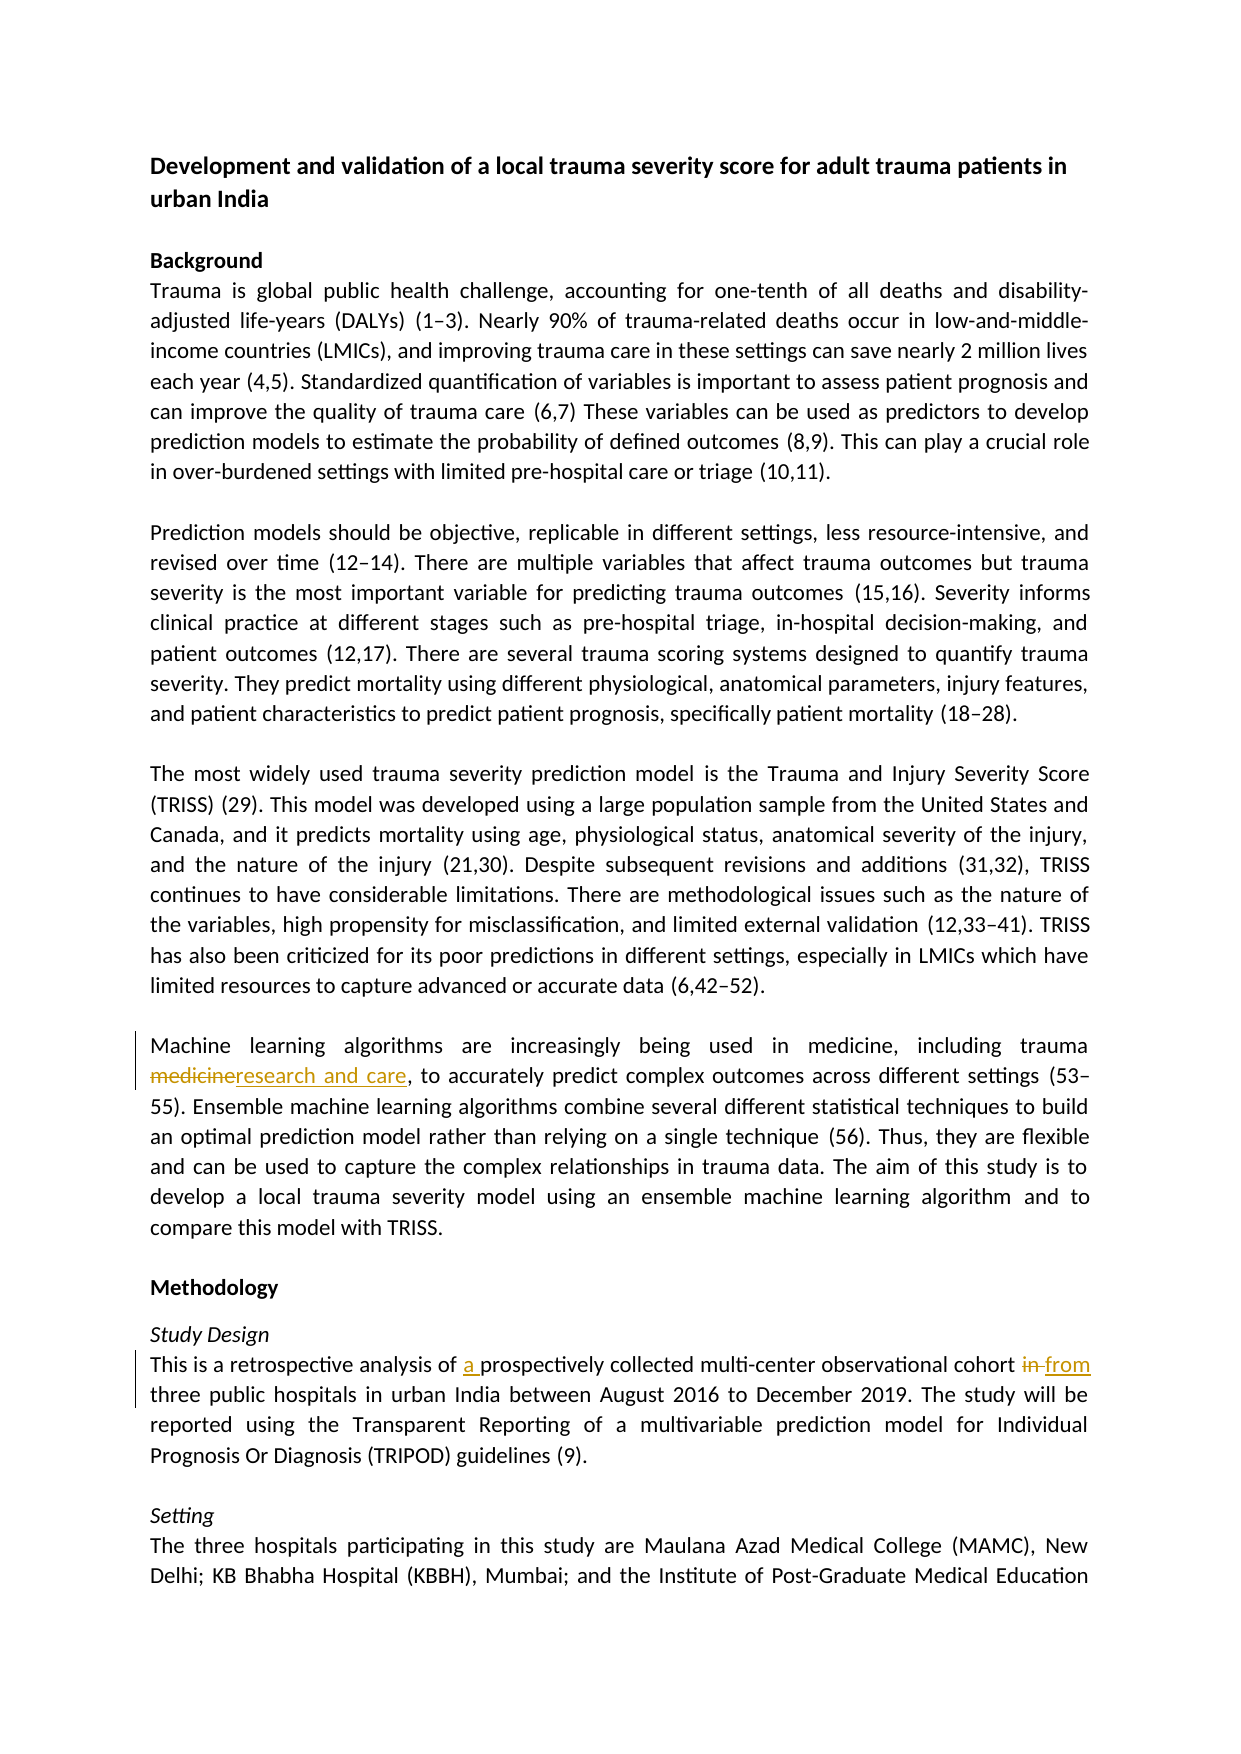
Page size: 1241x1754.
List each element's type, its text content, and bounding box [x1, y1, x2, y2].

text This is a retrospective analysis of prospectively collected multi-center observational cohort three public hospitals in urban India between August 2016 to December 2019. The study will be reported using the Transparent Reporting of a multivariable prediction model for Individual Prognosis Or Diagnosis (TRIPOD) guidelines (9). [150, 1350, 1090, 1469]
text Machine learning algorithms are increasingly being used in medicine, including trauma , to accurately predict complex outcomes across different settings (53–55). Ensemble machine learning algorithms combine several different statistical techniques to build an optimal prediction model rather than relying on a single technique (56). Thus, they are flexible and can be used to capture the complex relationships in trauma data. The aim of this study is to develop a local trauma severity model using an ensemble machine learning algorithm and to compare this model with TRISS. [150, 1031, 1090, 1241]
text The most widely used trauma severity prediction model is the Trauma and Injury Severity Score (TRISS) (29). This model was developed using a large population sample from the United States and Canada, and it predicts mortality using age, physiological status, anatomical severity of the injury, and the nature of the injury (21,30). Despite subsequent revisions and additions (31,32), TRISS continues to have considerable limitations. There are methodological issues such as the nature of the variables, high propensity for misclassification, and limited external validation (12,33–41). TRISS has also been criticized for its poor predictions in different settings, especially in LMICs which have limited resources to capture advanced or accurate data (6,42–52). [150, 759, 1090, 999]
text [150, 1531, 1090, 1590]
text Setting [150, 1501, 1090, 1529]
text Methodology [150, 1273, 1090, 1301]
text Trauma is global public health challenge, accounting for one-tenth of all deaths and disability-adjusted life-years (DALYs) (1–3). Nearly 90% of trauma-related deaths occur in low-and-middle-income countries (LMICs), and improving trauma care in these settings can save nearly 2 million lives each year (4,5). Standardized quantification of variables is important to assess patient prognosis and can improve the quality of trauma care (6,7) These variables can be used as predictors to develop prediction models to estimate the probability of defined outcomes (8,9). This can play a crucial role in over-burdened settings with limited pre-hospital care or triage (10,11). [150, 276, 1090, 486]
text Study Design [150, 1320, 1090, 1348]
text Development and validation of a local trauma severity score for adult trauma patients in urban India [150, 150, 1090, 213]
text Prediction models should be objective, replicable in different settings, less resource-intensive, and revised over time (12–14). There are multiple variables that affect trauma outcomes but trauma severity is the most important variable for predicting trauma outcomes (15,16). Severity informs clinical practice at different stages such as pre-hospital triage, in-hospital decision-making, and patient outcomes (12,17). There are several trauma scoring systems designed to quantify trauma severity. They predict mortality using different physiological, anatomical parameters, injury features, and patient characteristics to predict patient prognosis, specifically patient mortality (18–28). [150, 518, 1090, 727]
text Background [150, 246, 1090, 274]
